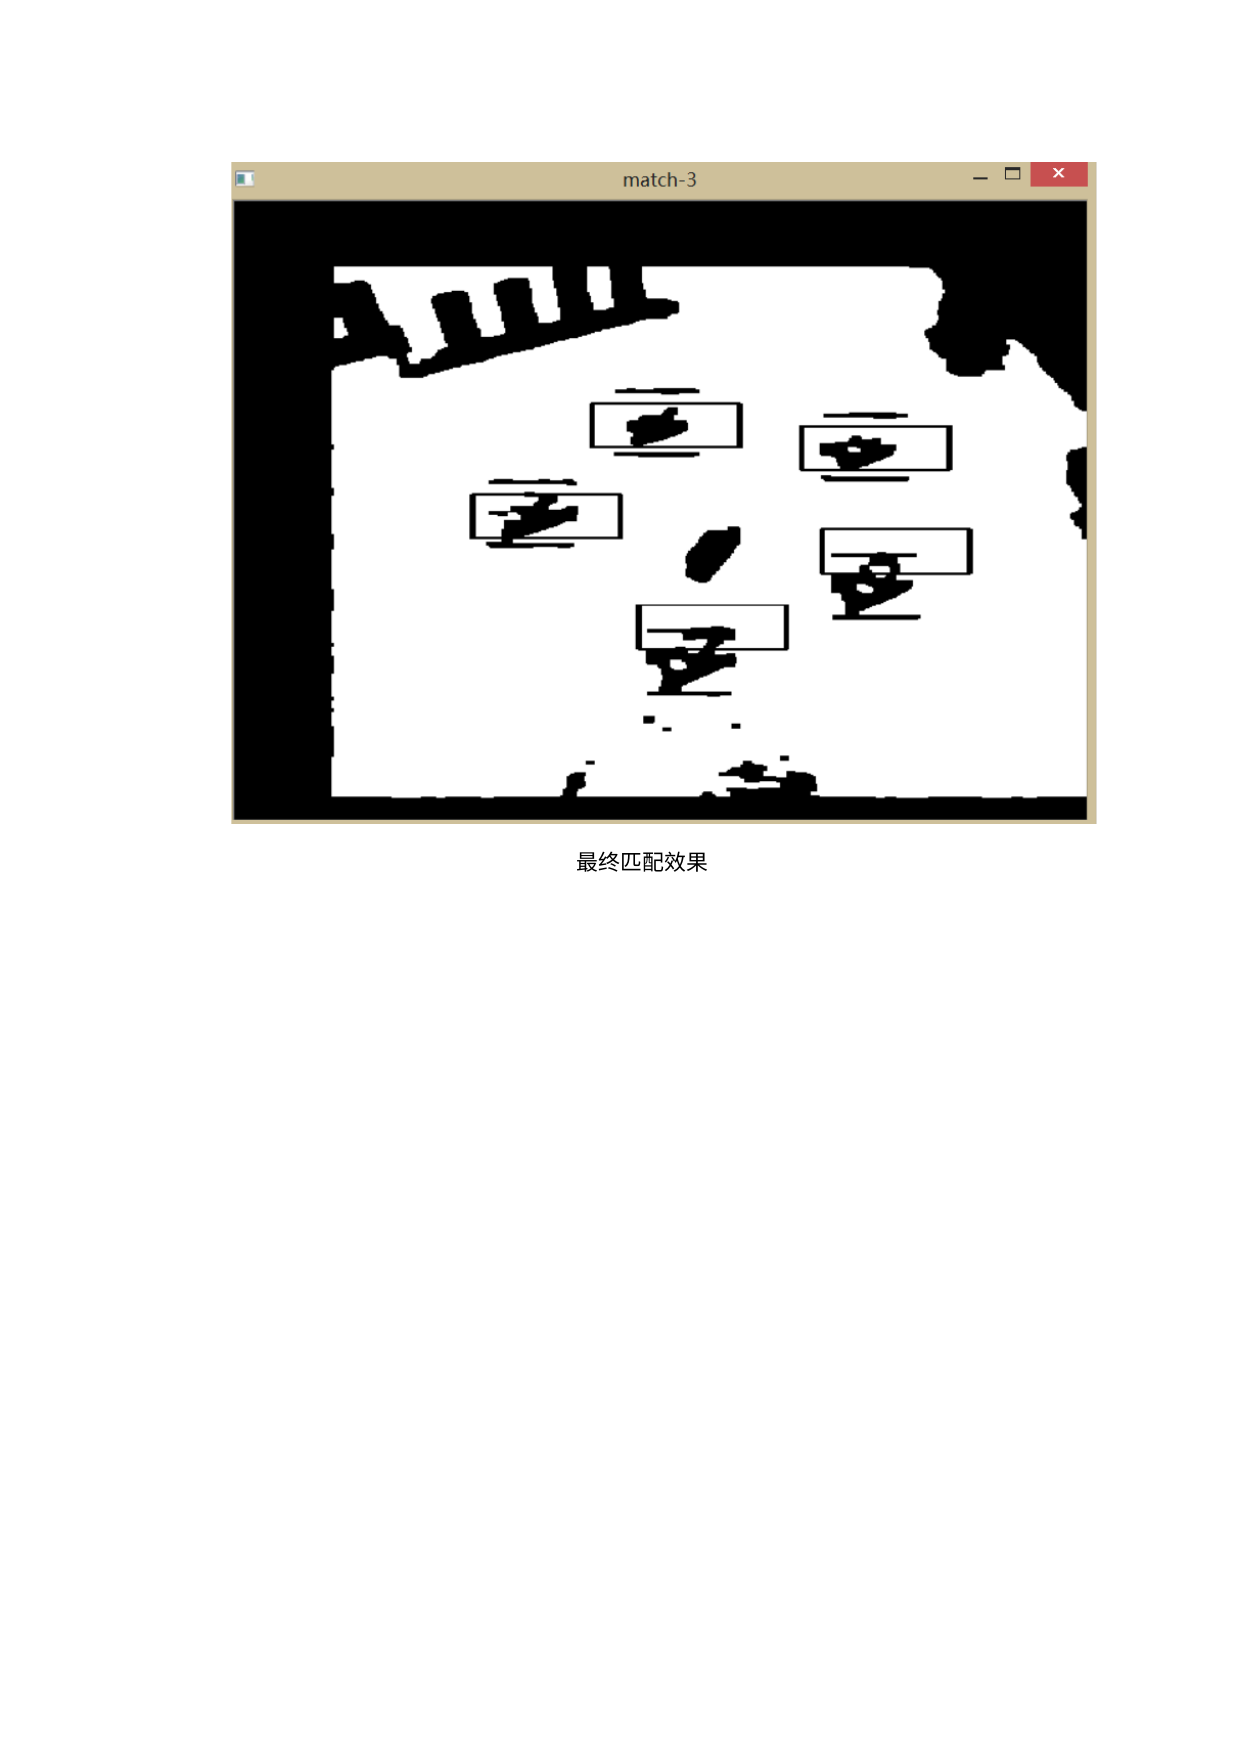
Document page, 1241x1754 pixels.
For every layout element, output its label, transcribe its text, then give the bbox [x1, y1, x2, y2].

text 最终匹配效果 [231, 844, 1053, 877]
picture [231, 162, 1097, 824]
